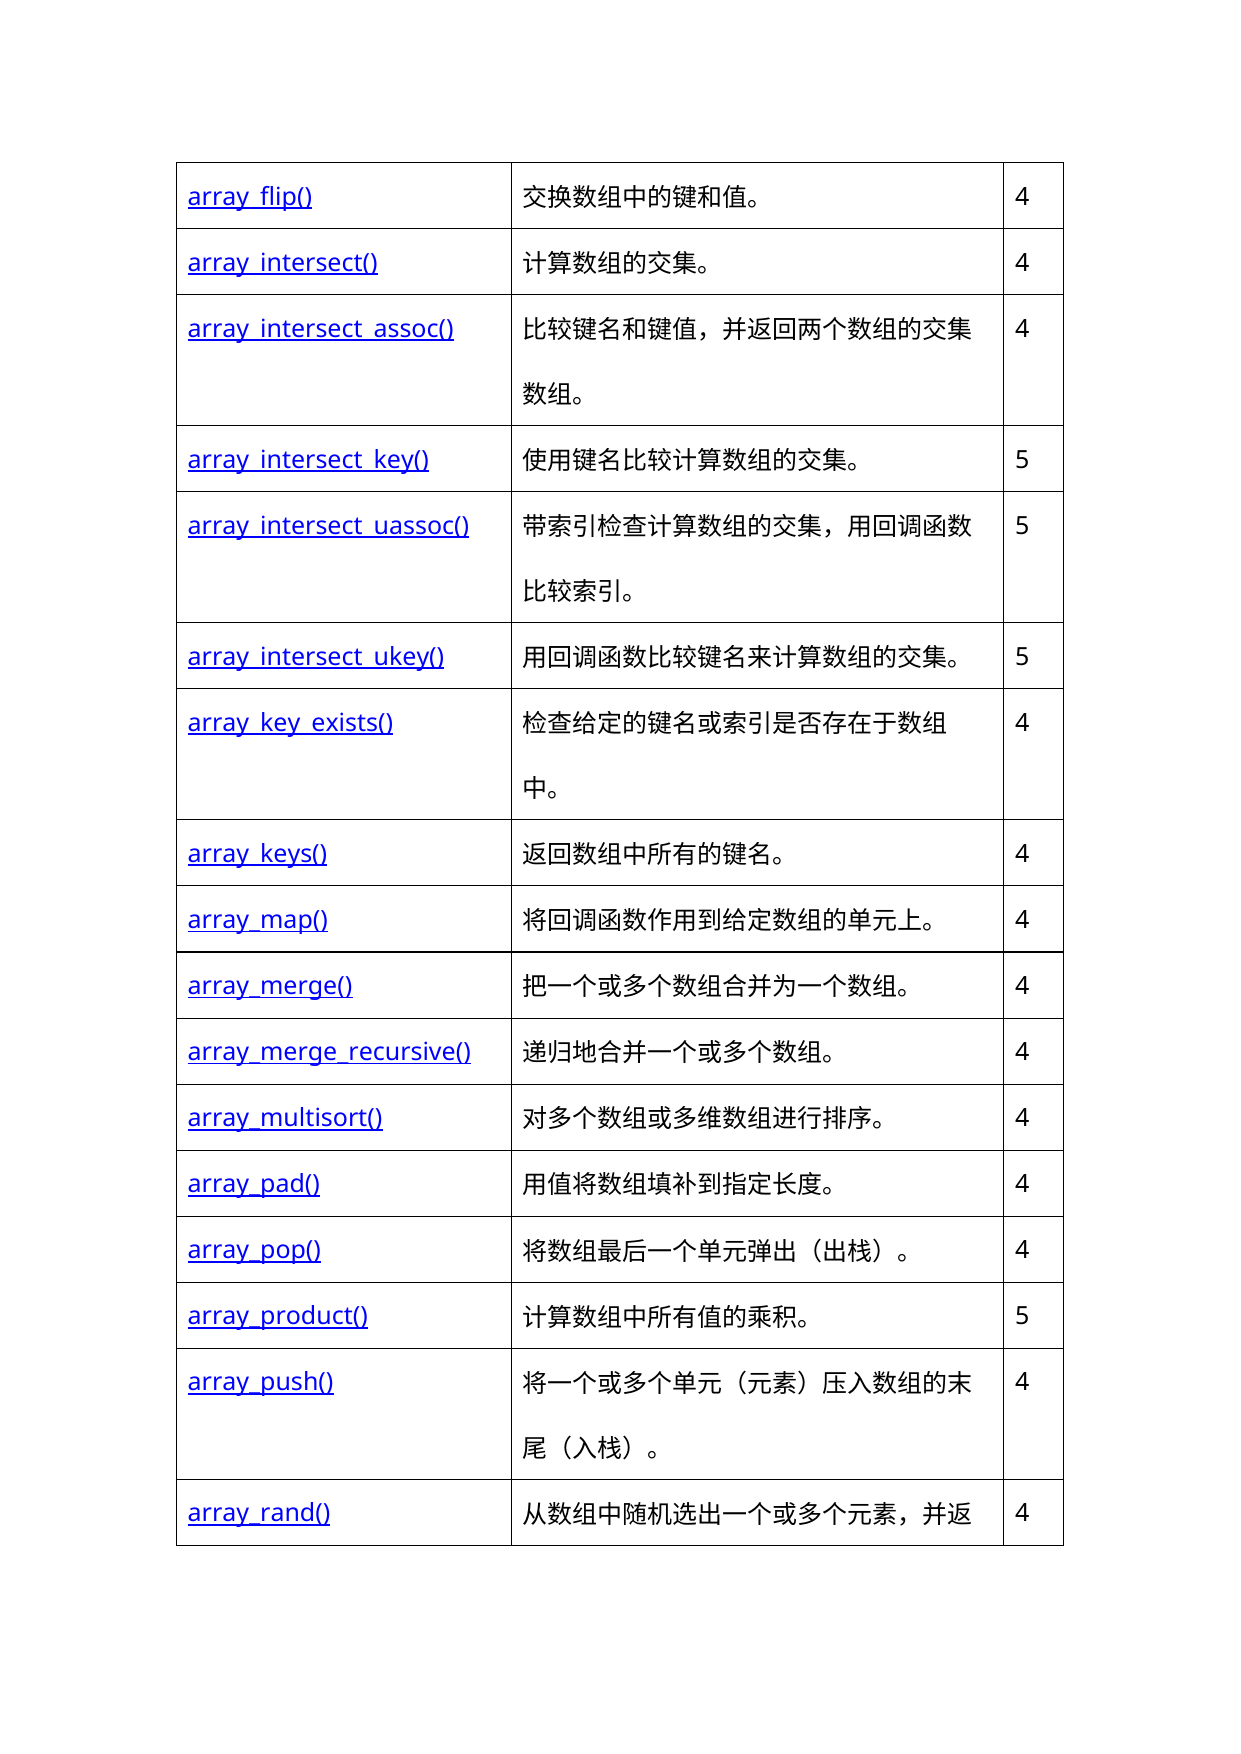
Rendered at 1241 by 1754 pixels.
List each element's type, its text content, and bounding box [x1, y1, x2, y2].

table_cell 5 [1004, 1283, 1063, 1348]
table_cell 4 [1004, 1349, 1063, 1479]
table_cell 5 [1004, 623, 1063, 688]
table_cell array_intersect_ukey() [177, 623, 511, 688]
table_cell 把一个或多个数组合并为一个数组。 [512, 953, 1003, 1017]
table_cell array_map() [177, 886, 511, 951]
table_cell 4 [1004, 1085, 1063, 1149]
table_cell 5 [1004, 492, 1063, 622]
table_cell 4 [1004, 229, 1063, 294]
table_cell array_pop() [177, 1217, 511, 1282]
table_cell 4 [1004, 820, 1063, 885]
table_cell 将回调函数作用到给定数组的单元上。 [512, 886, 1003, 951]
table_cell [512, 1480, 1003, 1545]
table_cell 4 [1004, 1217, 1063, 1282]
table_cell 用值将数组填补到指定长度。 [512, 1151, 1003, 1216]
table_cell 4 [1004, 689, 1063, 819]
table_cell 递归地合并一个或多个数组。 [512, 1019, 1003, 1083]
table_cell array_intersect_assoc() [177, 295, 511, 425]
table_cell 检查给定的键名或索引是否存在于数组中。 [512, 689, 1003, 819]
table_cell array_merge() [177, 953, 511, 1017]
table_cell array_rand() [177, 1480, 511, 1545]
table_cell 返回数组中所有的键名。 [512, 820, 1003, 885]
table_cell 4 [1004, 1151, 1063, 1216]
table_cell array_intersect_key() [177, 426, 511, 491]
table_cell 4 [1004, 163, 1063, 228]
table_cell 计算数组中所有值的乘积。 [512, 1283, 1003, 1348]
table_cell array_product() [177, 1283, 511, 1348]
table_cell array_multisort() [177, 1085, 511, 1149]
table_cell 带索引检查计算数组的交集，用回调函数比较索引。 [512, 492, 1003, 622]
table_cell 将一个或多个单元（元素）压入数组的末尾（入栈）。 [512, 1349, 1003, 1479]
table_cell 使用键名比较计算数组的交集。 [512, 426, 1003, 491]
table_cell 4 [1004, 295, 1063, 425]
table_cell array_key_exists() [177, 689, 511, 819]
table_cell 4 [1004, 953, 1063, 1017]
table_cell 5 [1004, 426, 1063, 491]
table_cell array_keys() [177, 820, 511, 885]
table_cell array_intersect() [177, 229, 511, 294]
table_cell 交换数组中的键和值。 [512, 163, 1003, 228]
table_cell 比较键名和键值，并返回两个数组的交集数组。 [512, 295, 1003, 425]
table_cell 4 [1004, 1480, 1063, 1545]
table_cell 将数组最后一个单元弹出（出栈）。 [512, 1217, 1003, 1282]
table_cell array_flip() [177, 163, 511, 228]
table_cell 计算数组的交集。 [512, 229, 1003, 294]
table_cell 4 [1004, 886, 1063, 951]
table_cell array_push() [177, 1349, 511, 1479]
table_cell array_pad() [177, 1151, 511, 1216]
table_cell array_intersect_uassoc() [177, 492, 511, 622]
table_cell array_merge_recursive() [177, 1019, 511, 1083]
table_cell 对多个数组或多维数组进行排序。 [512, 1085, 1003, 1149]
table_cell 4 [1004, 1019, 1063, 1083]
table_cell 用回调函数比较键名来计算数组的交集。 [512, 623, 1003, 688]
